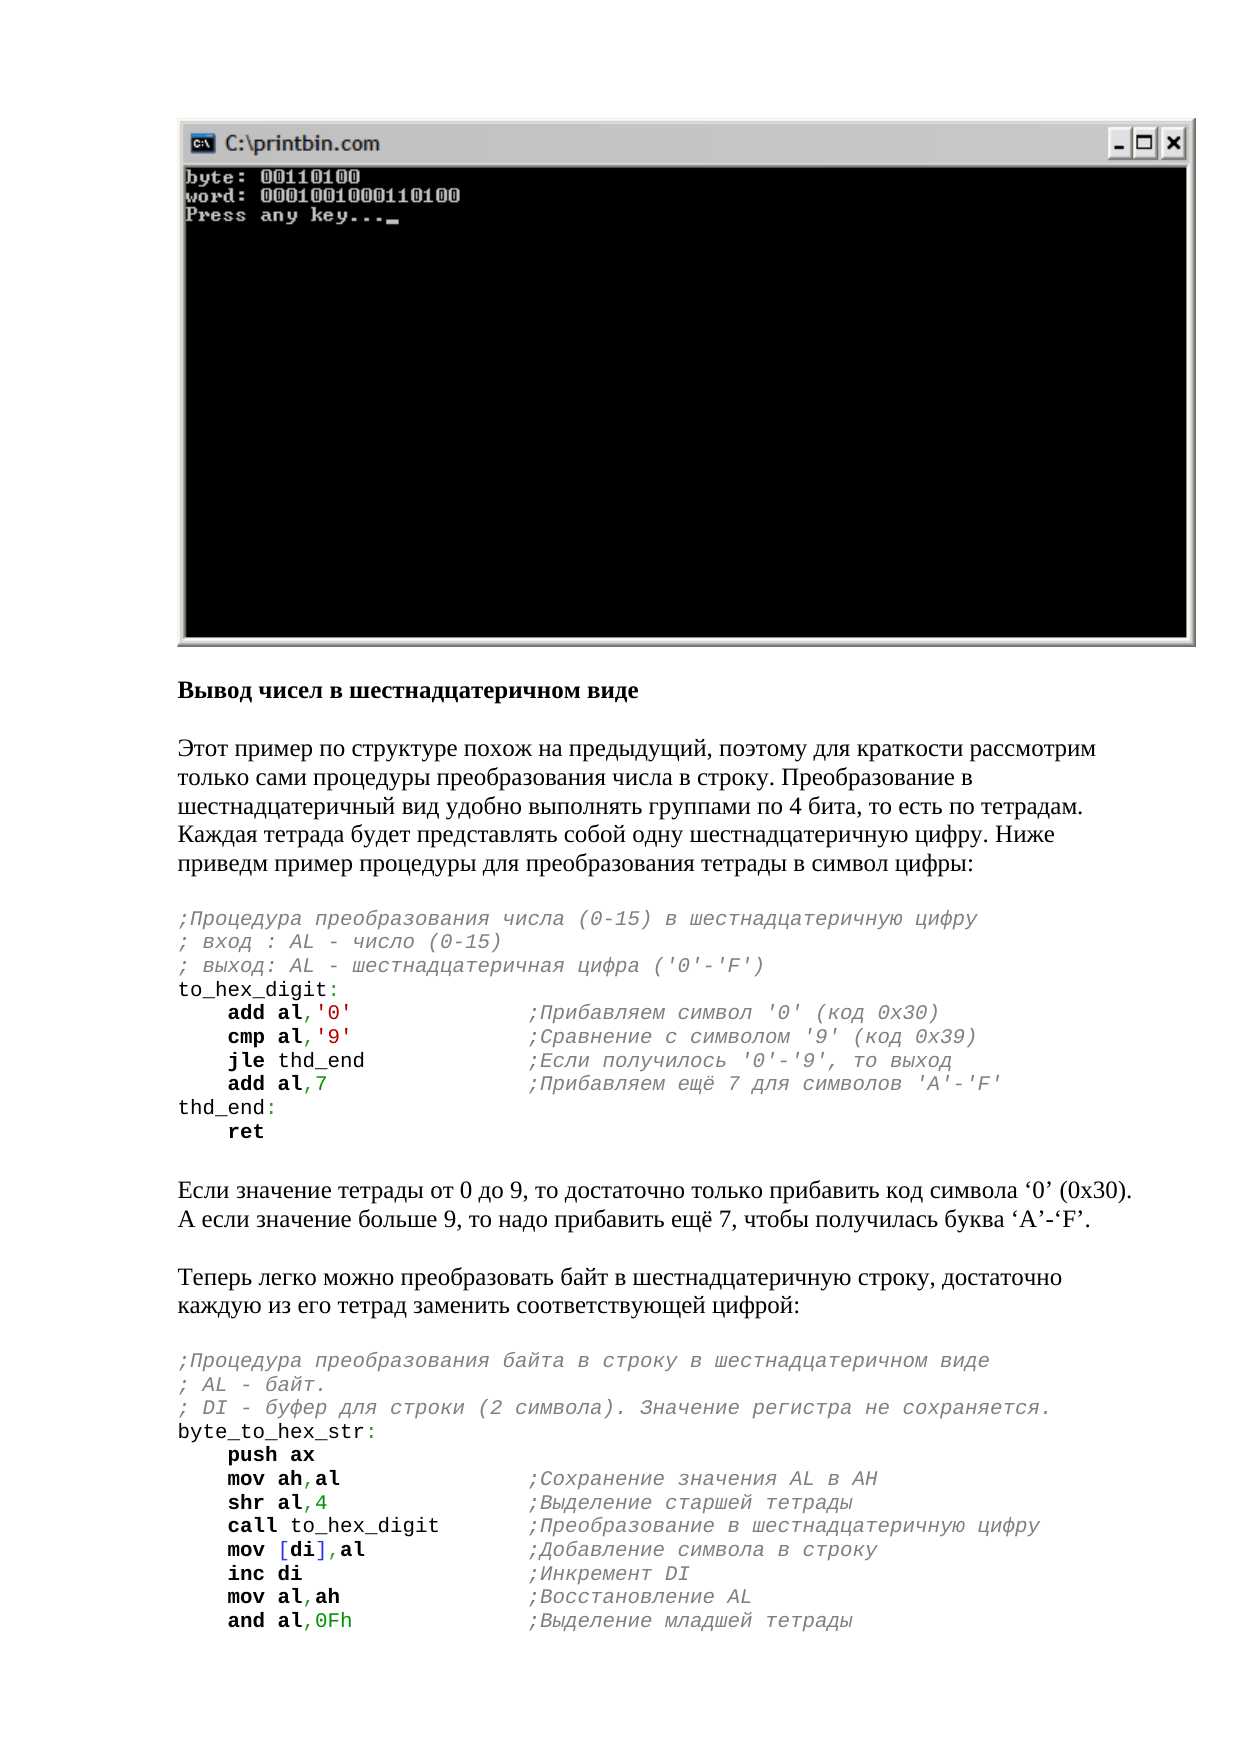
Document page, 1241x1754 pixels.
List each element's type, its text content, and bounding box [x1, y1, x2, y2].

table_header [176, 1348, 1060, 1635]
table_header ;Процедура преобразования числа (0-15) в шестнадцатеричную цифру ; вход : AL - число (0-15) ; выход: AL - шестнадцатеричная цифра ('0'-'F') to_hex_digit: add al,'0' ;Прибавляем символ '0' (код 0x30) cmp al,'9' ;Сравнение с символом '9' (код 0x39) jle thd_end ;Если получилось '0'-'9', то выход add al,7 ;Прибавляем ещё 7 для символов 'A'-'F' thd_end: ret [176, 906, 1010, 1146]
picture [177, 118, 1196, 647]
text Этот пример по структуре похож на предыдущий, поэтому для краткости рассмотрим только сами процедуры преобразования числа в строку. Преобразование в шестнадцатеричный вид удобно выполнять группами по 4 бита, то есть по тетрадам. Каждая тетрада будет представлять собой одну шестнадцатеричную цифру. Ниже приведм пример процедуры для преобразования тетрады в символ цифры: [177, 733, 1152, 877]
text Если значение тетрады от 0 до 9, то достаточно только прибавить код символа ‘0’ (0x30). А если значение больше 9, то надо прибавить ещё 7, чтобы получилась буква ‘A’-‘F’. [177, 1175, 1152, 1232]
text Теперь легко можно преобразовать байт в шестнадцатеричную строку, достаточно каждую из его тетрад заменить соответствующей цифрой: [177, 1262, 1152, 1319]
text Вывод чисел в шестнадцатеричном виде [177, 675, 1152, 704]
